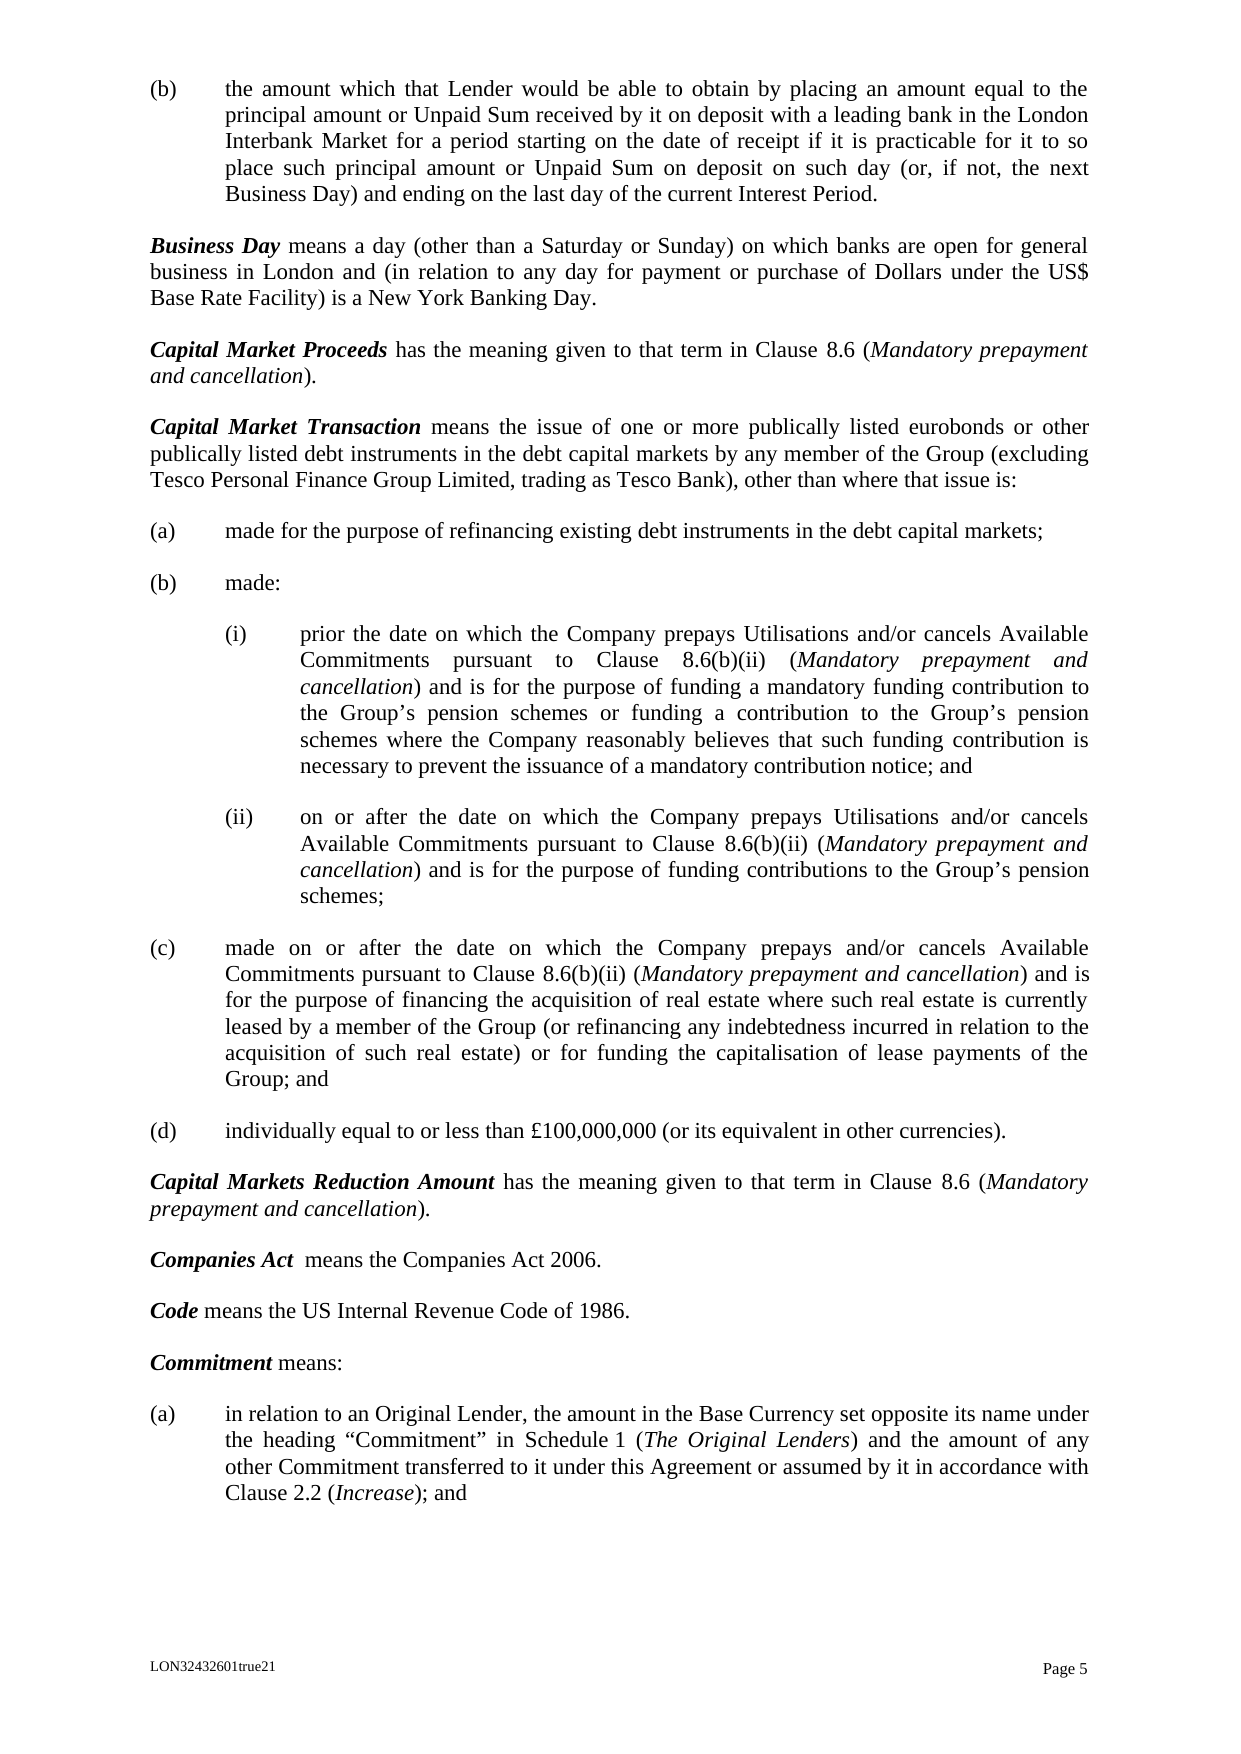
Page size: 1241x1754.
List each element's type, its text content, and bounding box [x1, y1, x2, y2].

text made on or after the date on which the Company prepays and/or cancels Available Commitments pursuant to Clause 8.6(b)(ii) (Mandatory prepayment and cancellation) and is for the purpose of financing the acquisition of real estate where such real estate is currently leased by a member of the Group (or refinancing any indebtedness incurred in relation to the acquisition of such real estate) or for funding the capitalisation of lease payments of the Group; and [150, 934, 1090, 1092]
text made for the purpose of refinancing existing debt instruments in the debt capital markets; [150, 517, 1090, 544]
text prior the date on which the Company prepays Utilisations and/or cancels Available Commitments pursuant to Clause 8.6(b)(ii) (Mandatory prepayment and cancellation) and is for the purpose of funding a mandatory funding contribution to the Group’s pension schemes or funding a contribution to the Group’s pension schemes where the Company reasonably believes that such funding contribution is necessary to prevent the issuance of a mandatory contribution notice; and [225, 620, 1090, 778]
text Capital Market Proceeds has the meaning given to that term in Clause 8.6 (Mandatory prepayment and cancellation). [150, 336, 1090, 388]
text on or after the date on which the Company prepays Utilisations and/or cancels Available Commitments pursuant to Clause 8.6(b)(ii) (Mandatory prepayment and cancellation) and is for the purpose of funding contributions to the Group’s pension schemes; [225, 803, 1090, 909]
text made: [150, 569, 1090, 595]
text in relation to an Original Lender, the amount in the Base Currency set opposite its name under the heading “Commitment” in Schedule 1 (The Original Lenders) and the amount of any other Commitment transferred to it under this Agreement or assumed by it in accordance with Clause 2.2 (Increase); and [150, 1400, 1090, 1505]
text Commitment means: [150, 1349, 1090, 1375]
text individually equal to or less than £100,000,000 (or its equivalent in other currencies). [150, 1117, 1090, 1143]
text Business Day means a day (other than a Saturday or Sunday) on which banks are open for general business in London and (in relation to any day for payment or purchase of Dollars under the US$ Base Rate Facility) is a New York Banking Day. [150, 232, 1090, 311]
text Code means the US Internal Revenue Code of 1986. [150, 1297, 1090, 1324]
text Capital Markets Reduction Amount has the meaning given to that term in Clause 8.6 (Mandatory prepayment and cancellation). [150, 1168, 1090, 1221]
text the amount which that Lender would be able to obtain by placing an amount equal to the principal amount or Unpaid Sum received by it on deposit with a leading bank in the London Interbank Market for a period starting on the date of receipt if it is practicable for it to so place such principal amount or Unpaid Sum on deposit on such day (or, if not, the next Business Day) and ending on the last day of the current Interest Period. [150, 75, 1090, 207]
text Companies Act means the Companies Act 2006. [150, 1246, 1090, 1272]
text Capital Market Transaction means the issue of one or more publically listed eurobonds or other publically listed debt instruments in the debt capital markets by any member of the Group (excluding Tesco Personal Finance Group Limited, trading as Tesco Bank), other than where that issue is: [150, 413, 1090, 492]
